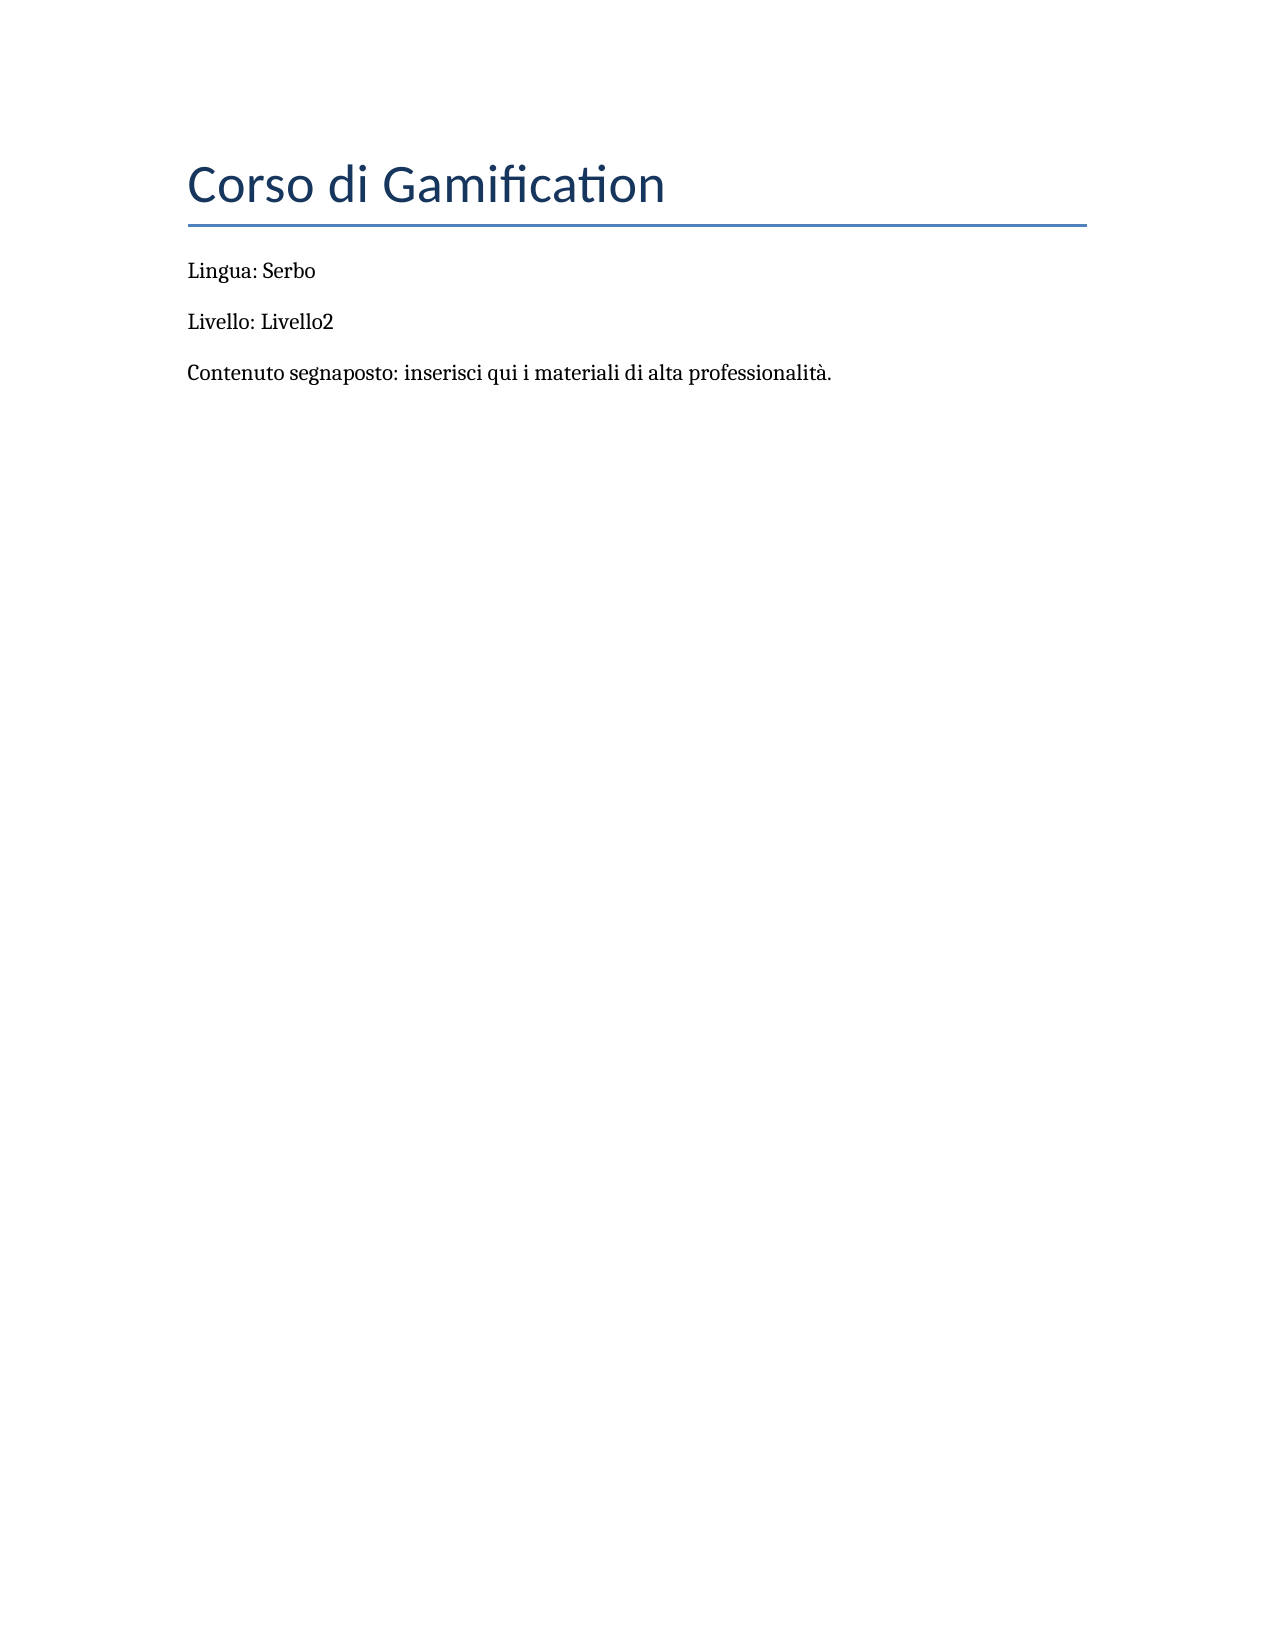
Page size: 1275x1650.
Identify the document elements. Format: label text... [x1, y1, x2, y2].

text Contenuto segnaposto: inserisci qui i materiali di alta professionalità. [187, 360, 1087, 386]
text Livello: Livello2 [187, 309, 1087, 335]
text Lingua: Serbo [187, 258, 1087, 284]
title Corso di Gamification [187, 150, 1087, 227]
